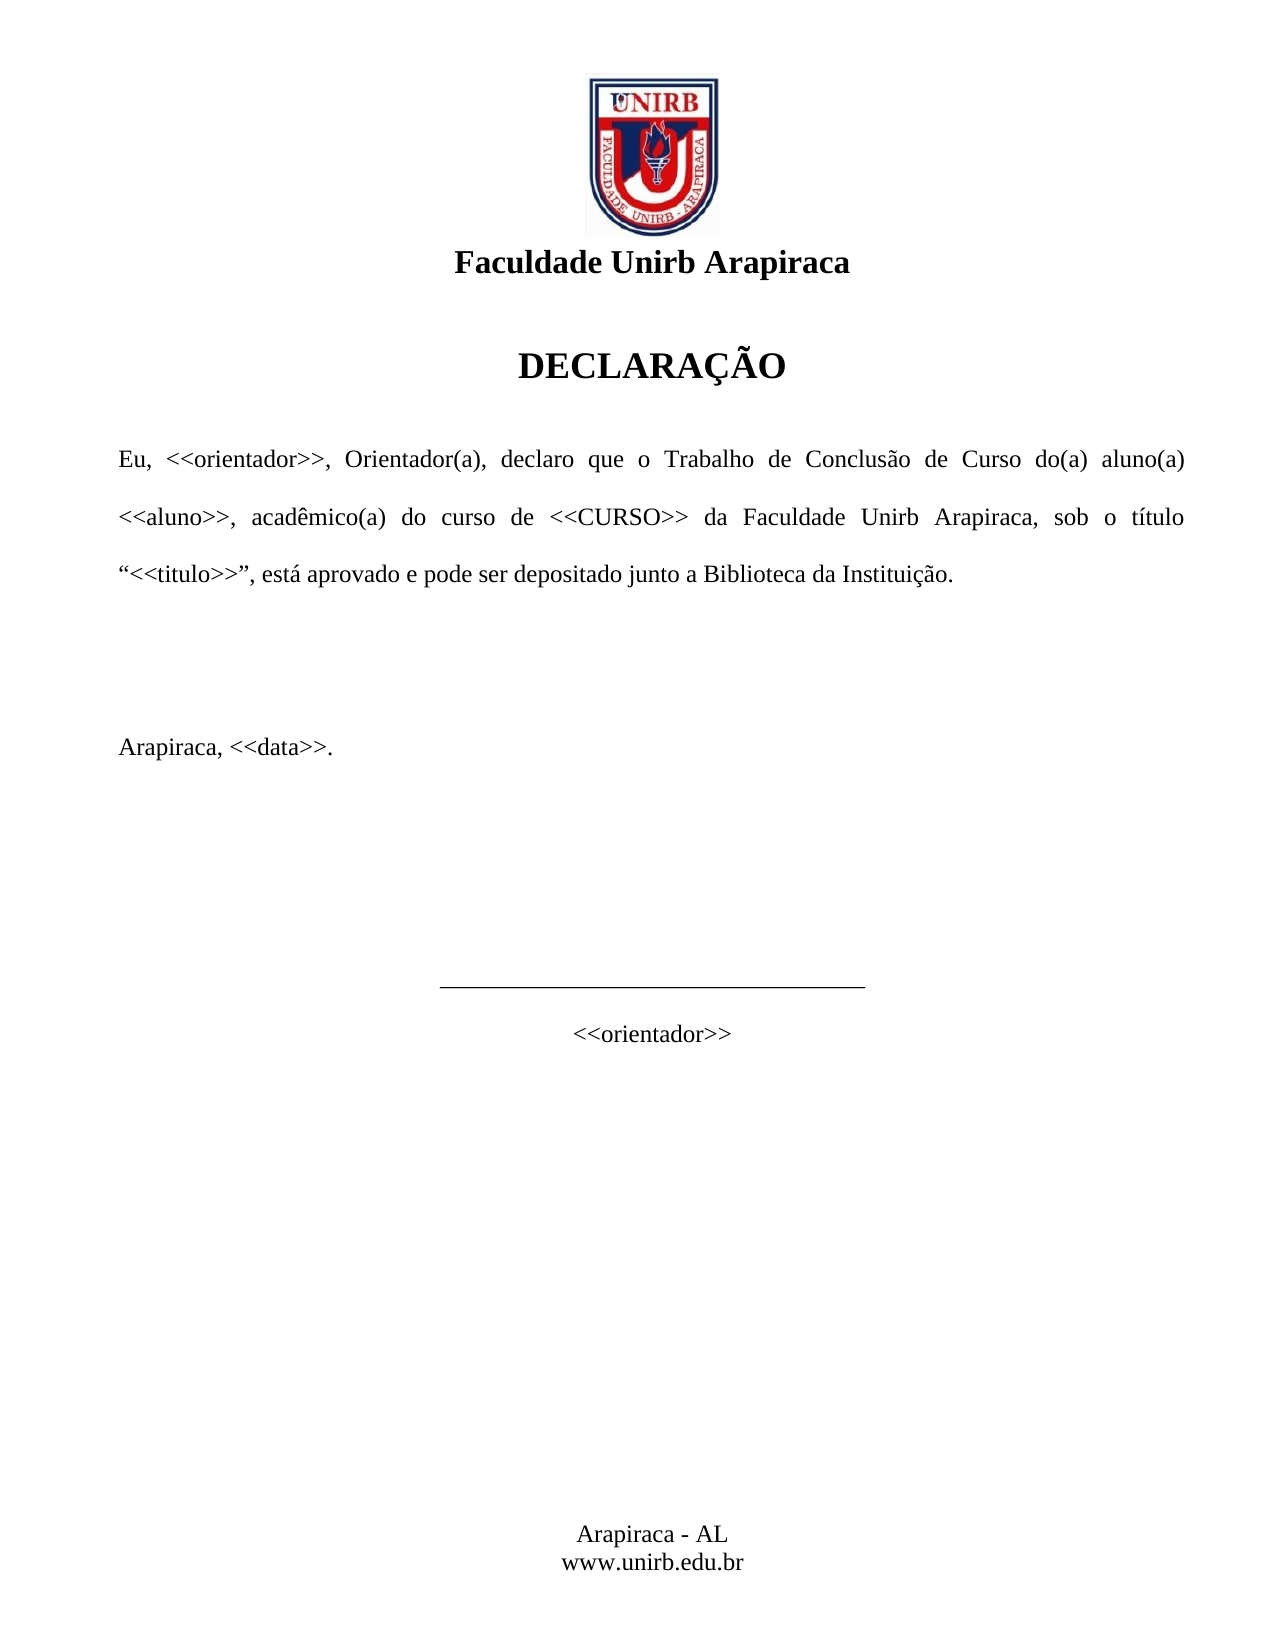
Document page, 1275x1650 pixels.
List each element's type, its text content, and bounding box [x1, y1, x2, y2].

subtitle DECLARAÇÃO [118, 344, 1186, 387]
text Arapiraca, <<data>>. [118, 732, 1186, 761]
picture [585, 73, 720, 237]
text <<orientador>> [118, 1019, 1186, 1048]
text Eu, <<orientador>>, Orientador(a), declaro que o Trabalho de Conclusão de Curso do(a) aluno(a) <<aluno>>, acadêmico(a) do curso de <<CURSO>> da Faculdade Unirb Arapiraca, sob o título “<<titulo>>”, está aprovado e pode ser depositado junto a Biblioteca da Instituição. [118, 444, 1186, 588]
text __________________________________ [118, 962, 1186, 991]
